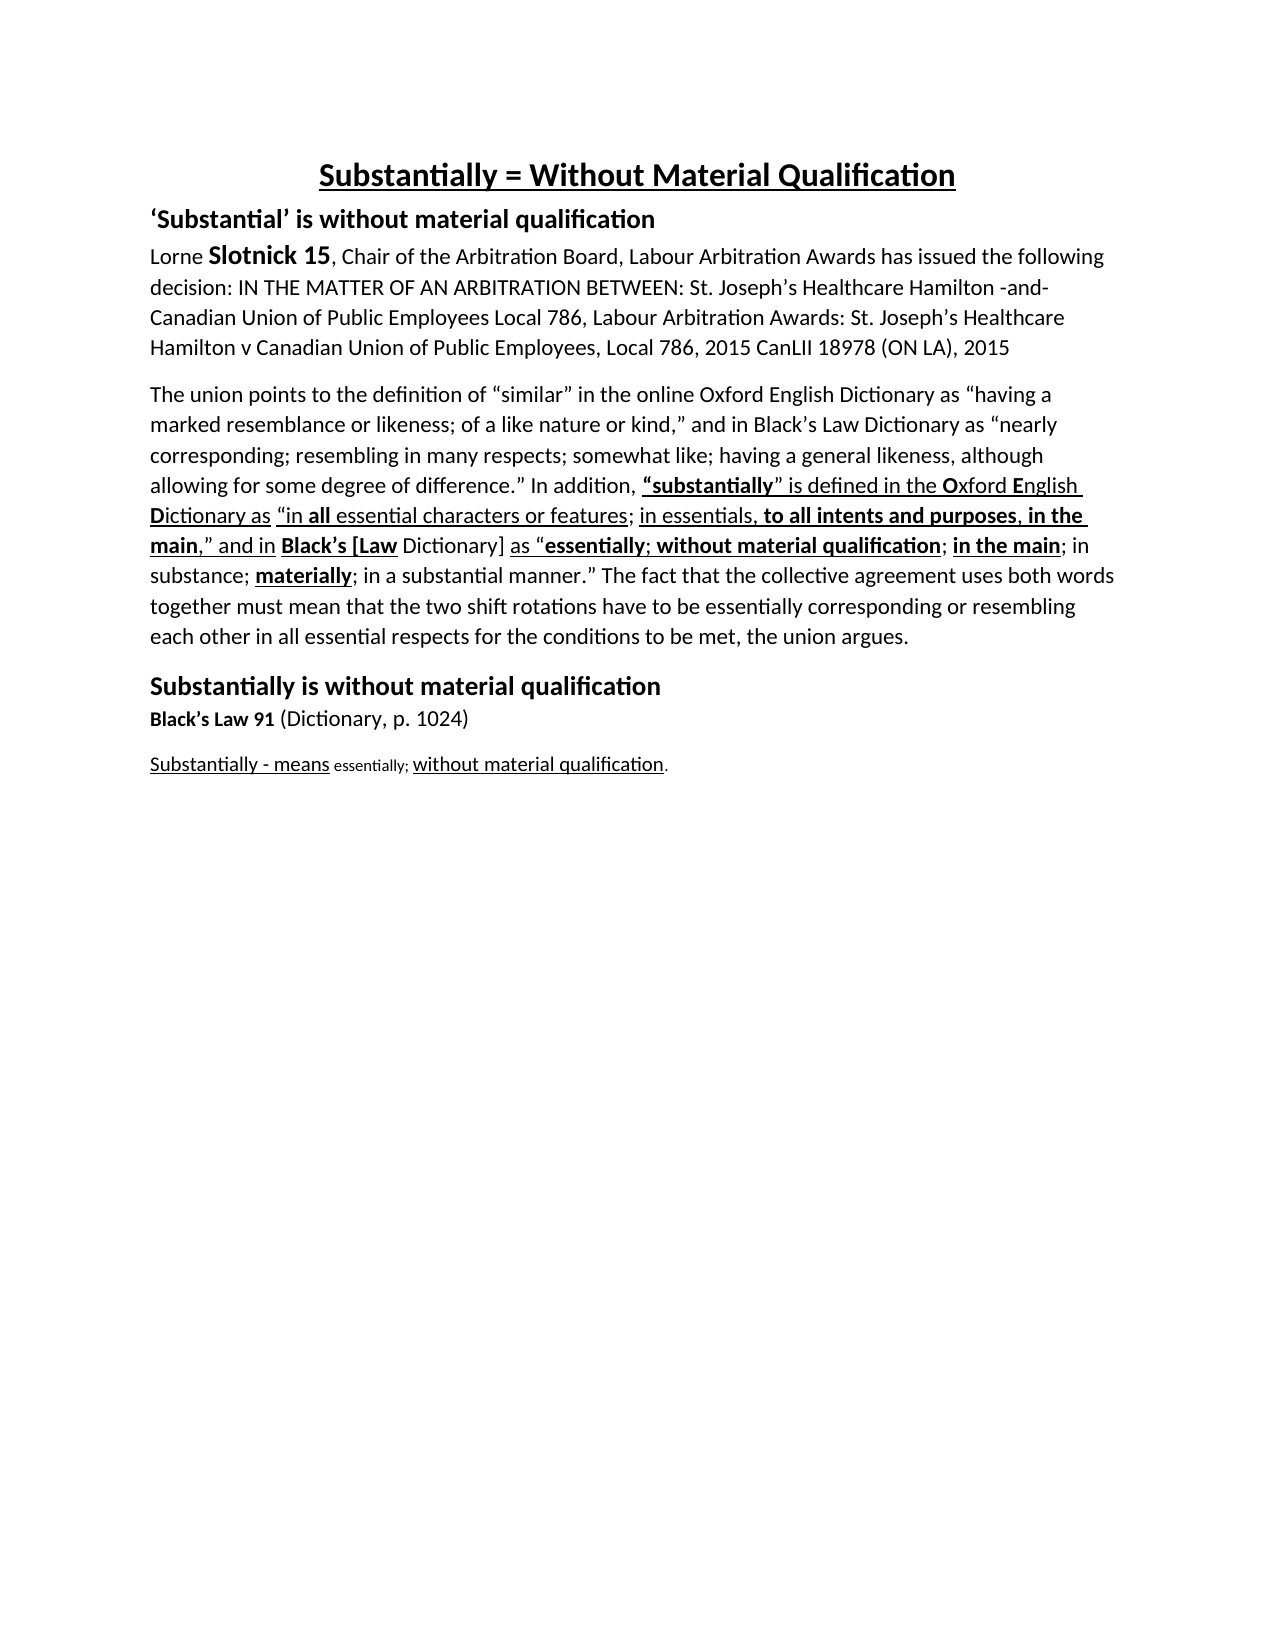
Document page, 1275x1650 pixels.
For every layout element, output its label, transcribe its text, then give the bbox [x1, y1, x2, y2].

text Substantially is without material qualification [150, 669, 1125, 702]
text The union points to the definition of “similar” in the online Oxford English Dictionary as “having a marked resemblance or likeness; of a like nature or kind,” and in Black’s Law Dictionary as “nearly corresponding; resembling in many respects; somewhat like; having a general likeness, although allowing for some degree of difference.” In addition, “substantially” is defined in the Oxford English Dictionary as “in all essential characters or features; in essentials, to all intents and purposes, in the main,” and in Black’s [Law Dictionary] as “essentially; without material qualification; in the main; in substance; materially; in a substantial manner.” The fact that the collective agreement uses both words together must mean that the two shift rotations have to be essentially corresponding or resembling each other in all essential respects for the conditions to be met, the union argues. [150, 380, 1125, 650]
text ‘Substantial’ is without material qualification [150, 202, 1125, 235]
text Substantially - means essentially; without material qualification. [150, 751, 1125, 777]
text Lorne Slotnick 15, Chair of the Arbitration Board, Labour Arbitration Awards has issued the following decision: IN THE MATTER OF AN ARBITRATION BETWEEN: St. Joseph’s Healthcare Hamilton -and- Canadian Union of Public Employees Local 786, Labour Arbitration Awards: St. Joseph’s Healthcare Hamilton v Canadian Union of Public Employees, Local 786, 2015 CanLII 18978 (ON LA), 2015 [150, 238, 1125, 362]
text Substantially = Without Material Qualification [150, 154, 1125, 195]
text Black’s Law 91 (Dictionary, p. 1024) [150, 704, 1125, 733]
